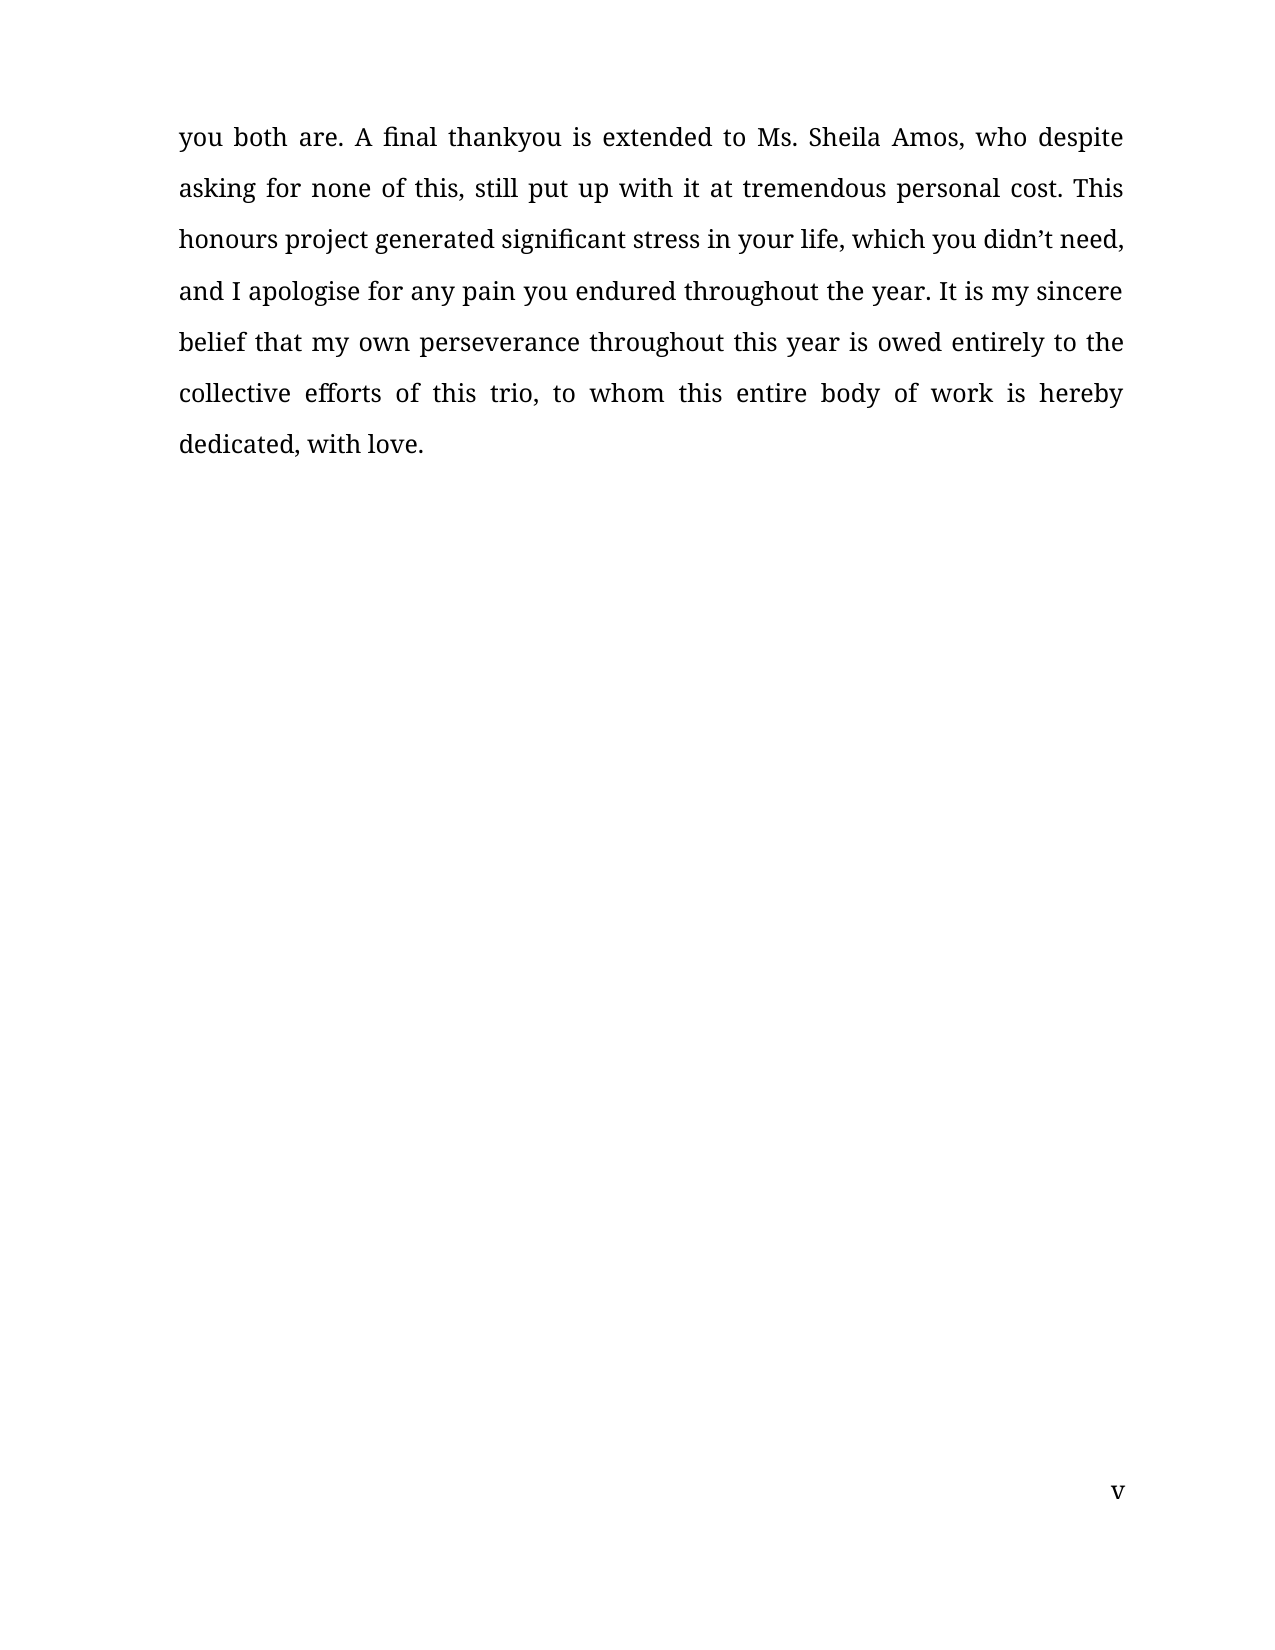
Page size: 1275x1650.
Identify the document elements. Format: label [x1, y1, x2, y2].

text [178, 120, 1125, 460]
